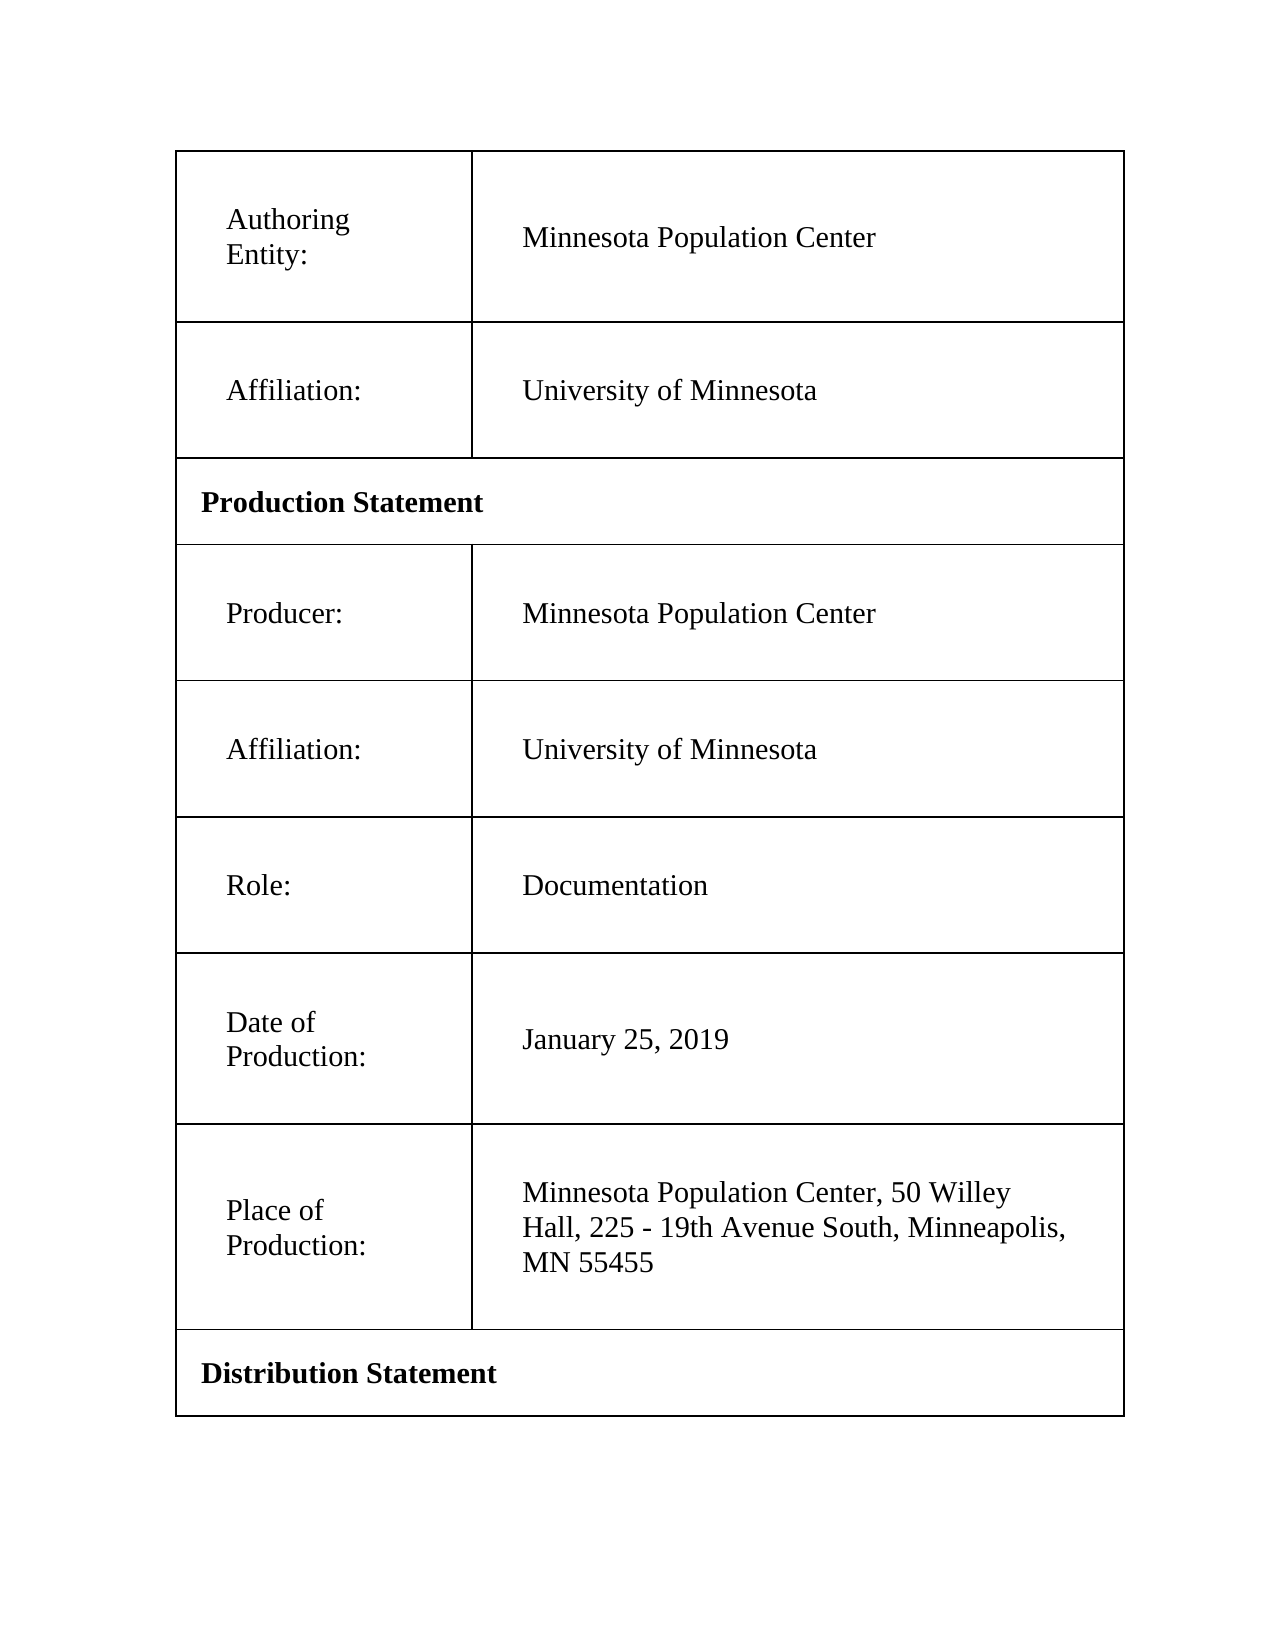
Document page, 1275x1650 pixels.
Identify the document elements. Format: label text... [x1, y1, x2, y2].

table_cell Minnesota Population Center [473, 545, 1123, 680]
table_cell Date of Production: [177, 954, 471, 1123]
table_cell University of Minnesota [473, 323, 1123, 457]
table_cell Role: [177, 818, 471, 952]
table_cell Producer: [177, 545, 471, 680]
table_cell Affiliation: [177, 681, 471, 816]
table_cell Authoring Entity: [177, 152, 471, 321]
table_cell University of Minnesota [473, 681, 1123, 816]
table_cell Minnesota Population Center [473, 152, 1123, 321]
table_cell Distribution Statement [177, 1330, 1123, 1415]
table_cell Minnesota Population Center, 50 Willey Hall, 225 - 19th Avenue South, Minneapolis, MN 55455 [473, 1125, 1123, 1329]
table_cell Documentation [473, 818, 1123, 952]
table_cell Place of Production: [177, 1125, 471, 1329]
table_cell Affiliation: [177, 323, 471, 457]
table_cell Production Statement [177, 459, 1123, 543]
table_cell January 25, 2019 [473, 954, 1123, 1123]
